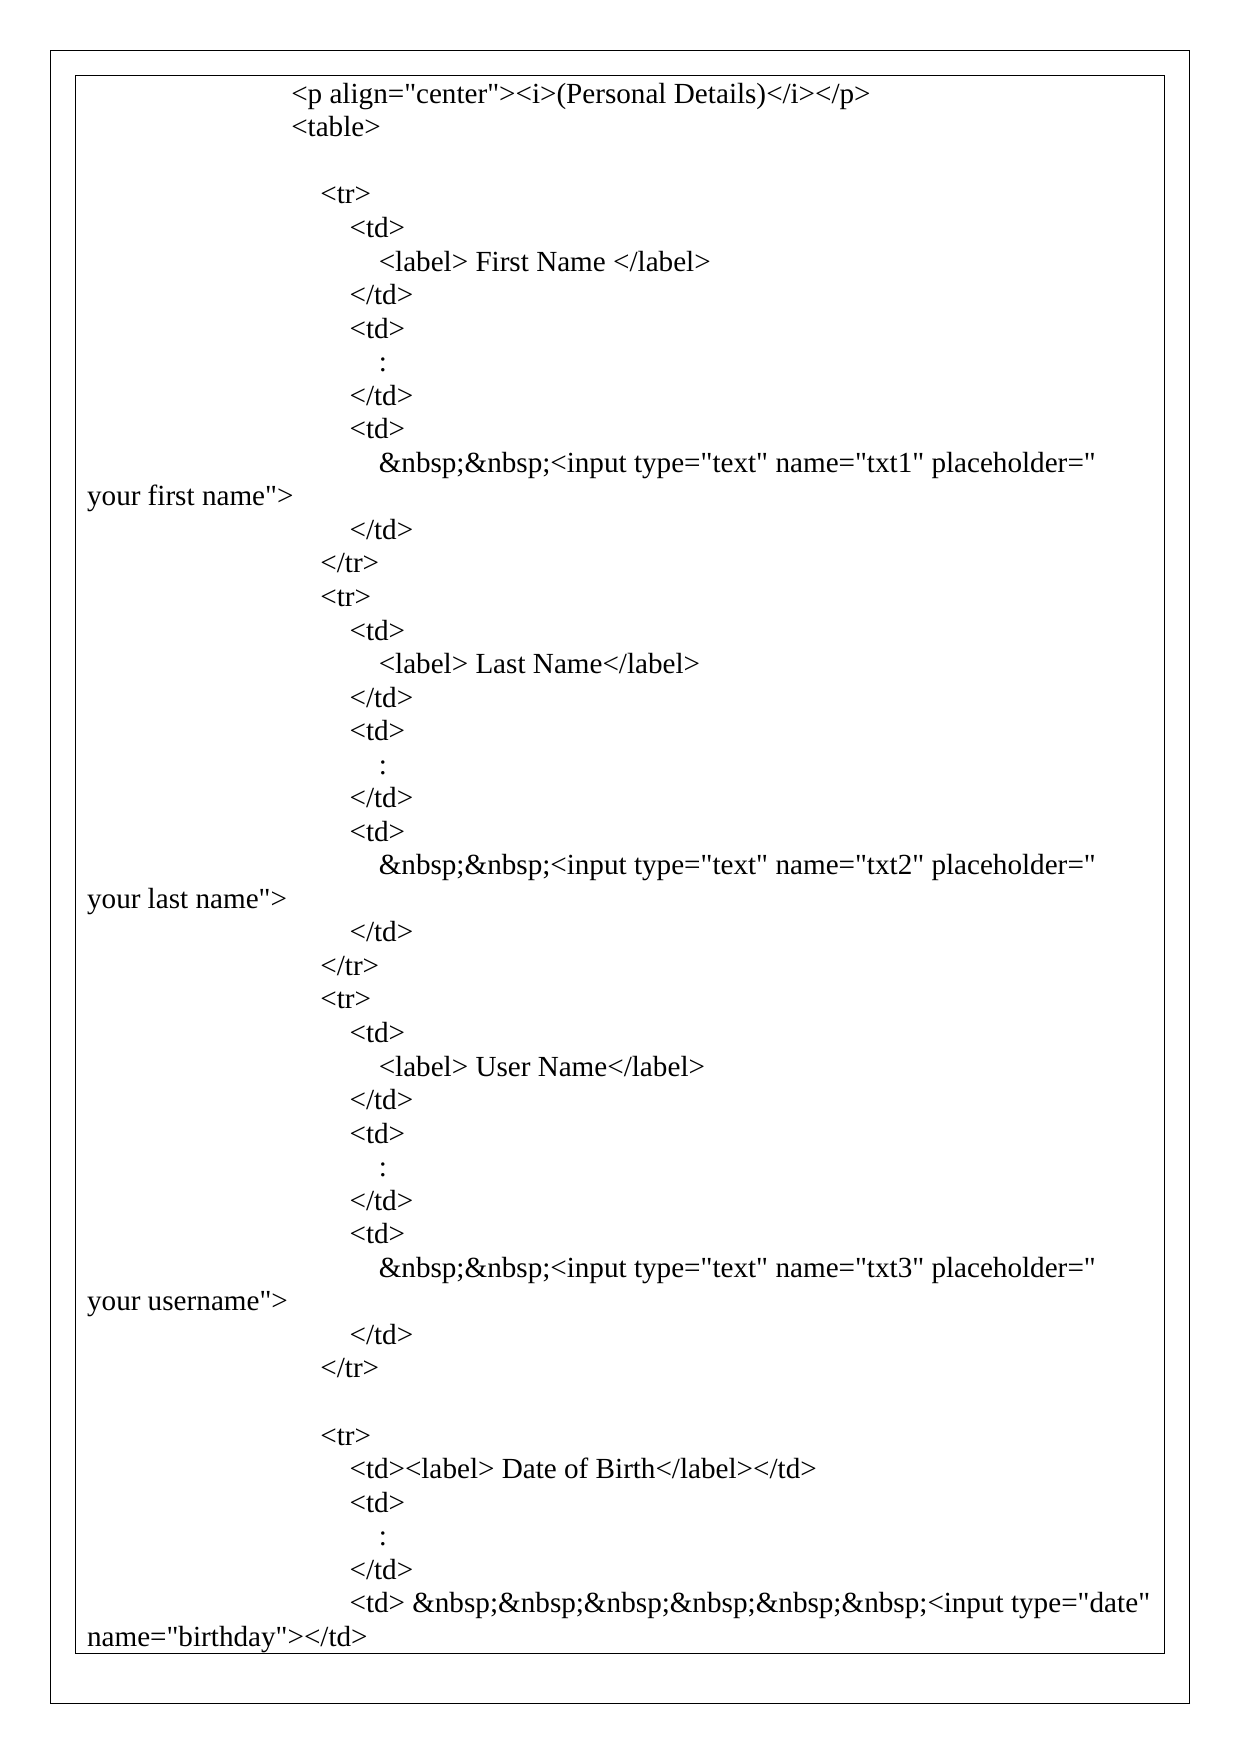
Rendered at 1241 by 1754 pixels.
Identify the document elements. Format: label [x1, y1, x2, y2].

table_header [76, 76, 1164, 1652]
